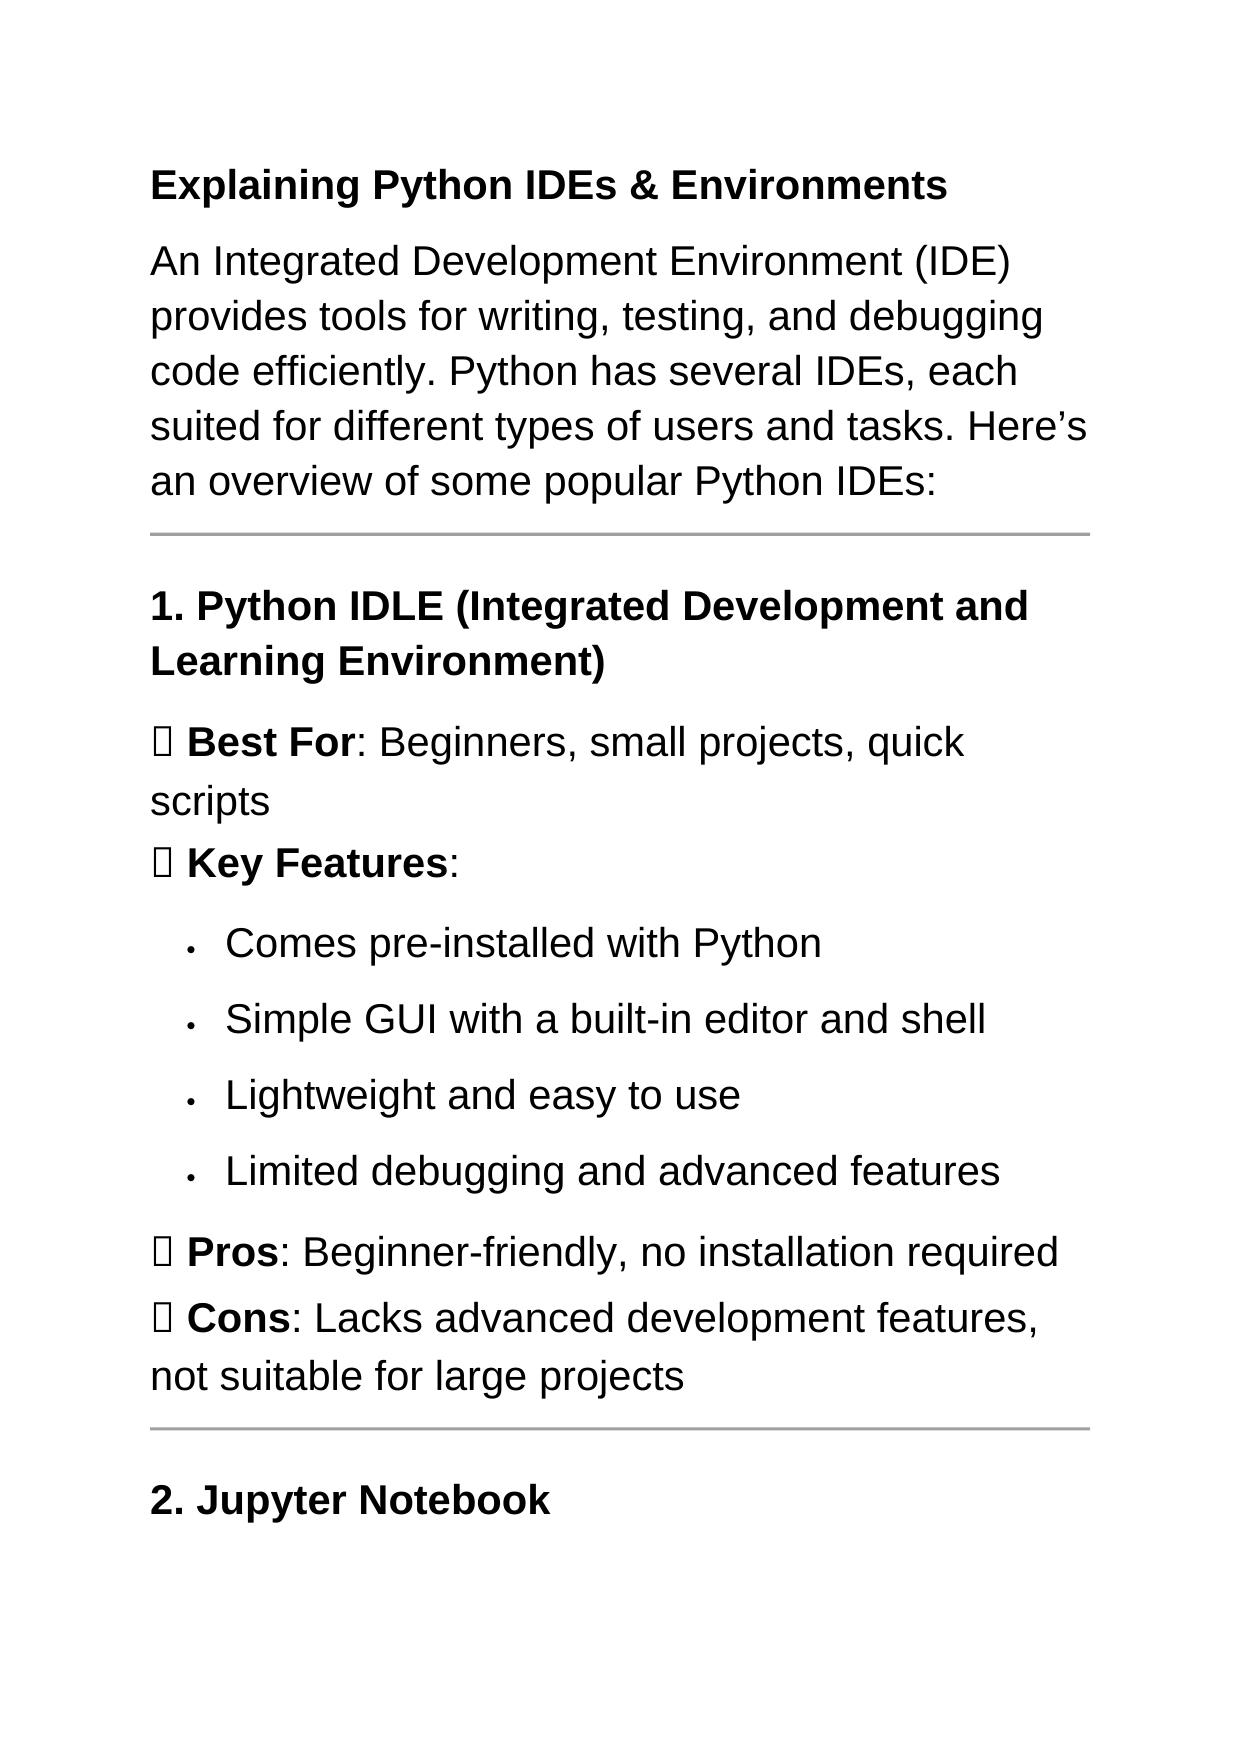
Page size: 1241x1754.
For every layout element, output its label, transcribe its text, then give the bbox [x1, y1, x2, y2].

text An Integrated Development Environment (IDE) provides tools for writing, testing, and debugging code efficiently. Python has several IDEs, each suited for different types of users and tasks. Here’s an overview of some popular Python IDEs: [150, 236, 1090, 505]
text ✅ Pros: Beginner-friendly, no installation required ❌ Cons: Lacks advanced development features, not suitable for large projects [150, 1222, 1090, 1399]
list Lightweight and easy to use [187, 1070, 1090, 1118]
text 🔹 Best For: Beginners, small projects, quick scripts 🔹 Key Features: [150, 712, 1090, 889]
list Simple GUI with a built-in editor and shell [187, 994, 1090, 1042]
list Comes pre-installed with Python [187, 918, 1090, 966]
list Limited debugging and advanced features [187, 1146, 1090, 1194]
text Explaining Python IDEs & Environments [150, 160, 1090, 208]
text 1. Python IDLE (Integrated Development and Learning Environment) [150, 581, 1090, 684]
text 2. Jupyter Notebook [150, 1476, 1090, 1523]
